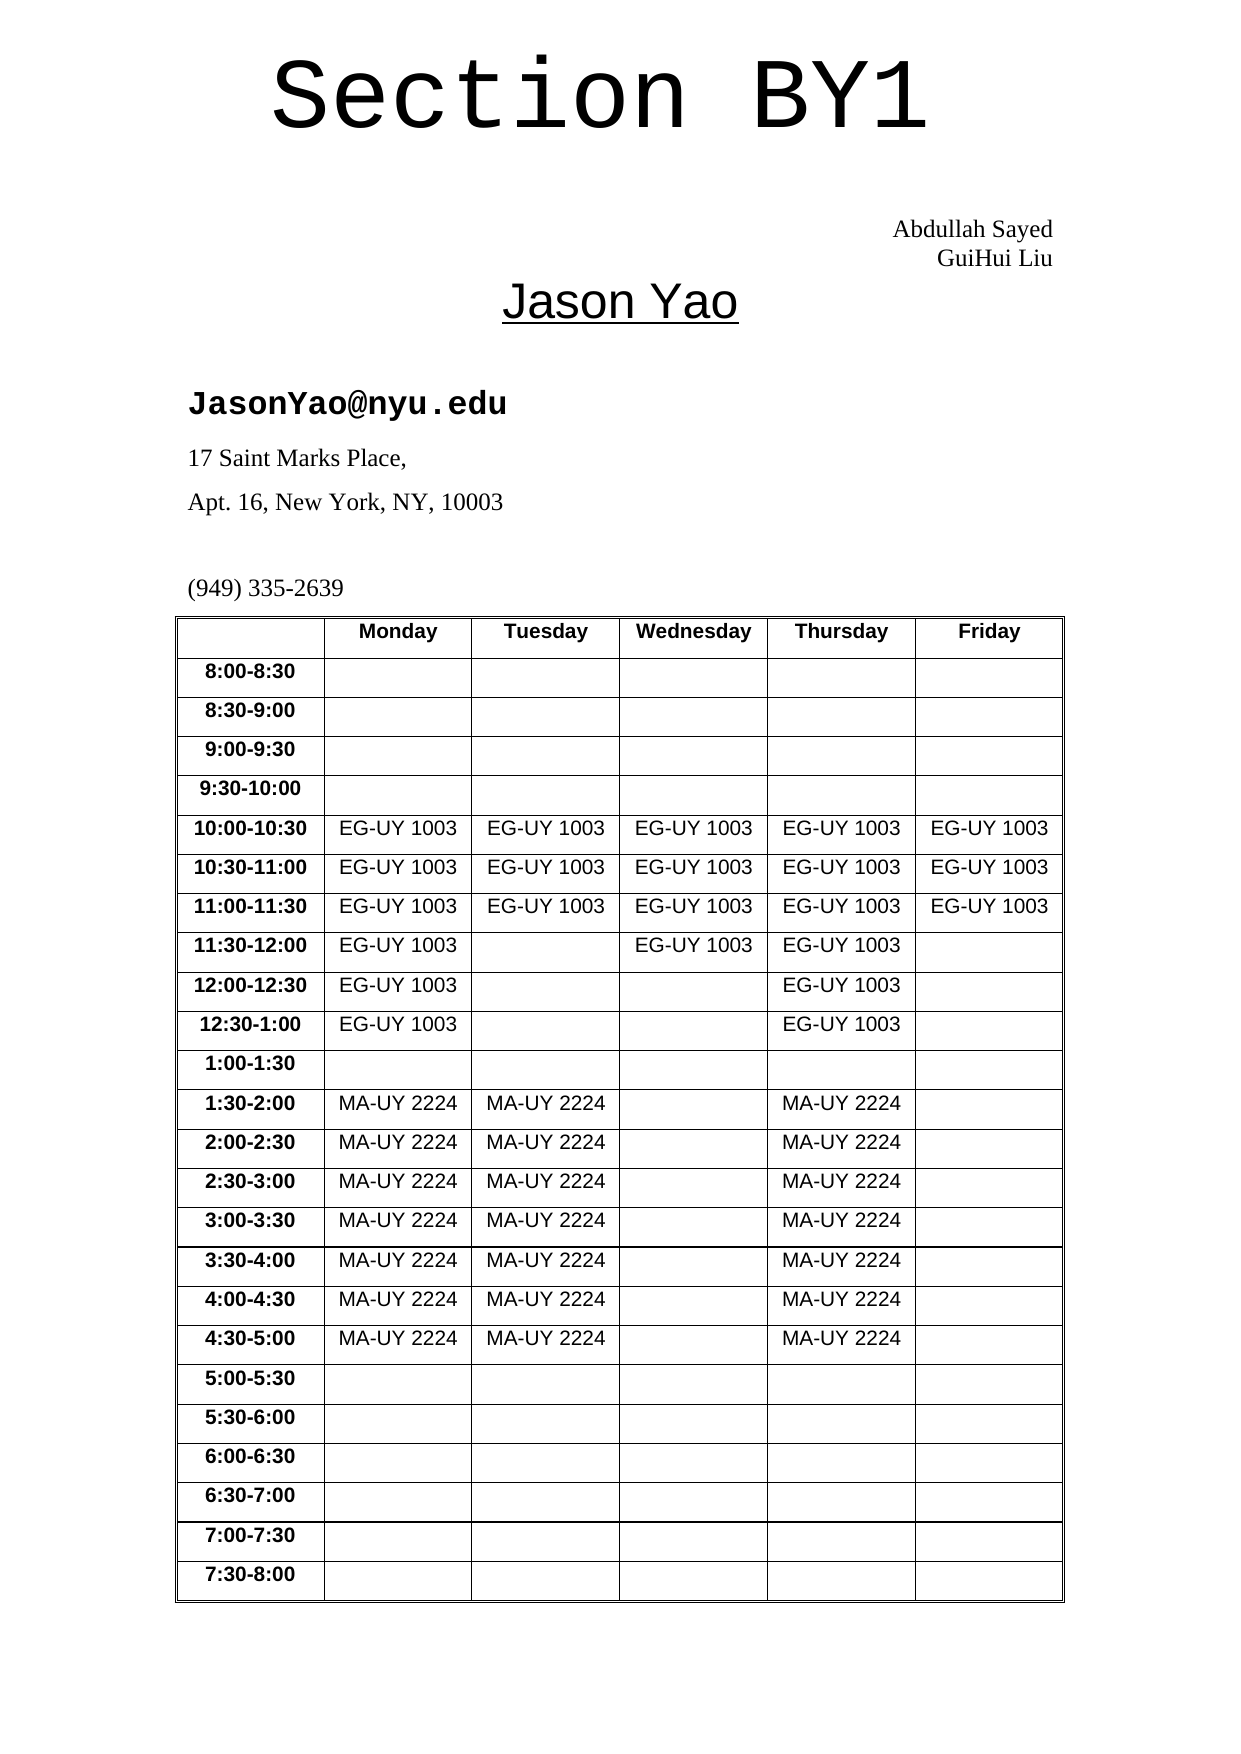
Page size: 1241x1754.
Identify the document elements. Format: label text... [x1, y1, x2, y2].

table_cell [325, 1523, 471, 1561]
table_cell [768, 1562, 915, 1600]
table_cell [620, 1248, 767, 1286]
table_cell [325, 737, 471, 775]
table_cell [472, 737, 619, 775]
table_cell [916, 1444, 1062, 1482]
table_cell 11:00-11:30 [178, 894, 324, 932]
table_cell [620, 776, 767, 814]
table_cell [768, 1444, 915, 1482]
table_cell [620, 1405, 767, 1443]
table_cell [620, 1130, 767, 1168]
text Apt. 16, New York, NY, 10003 [187, 487, 1053, 515]
table_cell [916, 1326, 1062, 1364]
table_cell [620, 1012, 767, 1050]
table_cell [916, 776, 1062, 814]
table_cell [620, 1208, 767, 1246]
table_cell EG-UY 1003 [620, 894, 767, 932]
table_cell EG-UY 1003 [768, 894, 915, 932]
table_header Tuesday [472, 619, 619, 657]
table_cell 2:00-2:30 [178, 1130, 324, 1168]
table_cell [768, 1523, 915, 1561]
table_cell [620, 1287, 767, 1325]
table_cell [620, 1523, 767, 1561]
table_cell MA-UY 2224 [768, 1326, 915, 1364]
table_cell [768, 1051, 915, 1089]
table_cell [325, 1444, 471, 1482]
table_cell EG-UY 1003 [916, 894, 1062, 932]
table_cell MA-UY 2224 [472, 1208, 619, 1246]
text Jason Yao [187, 272, 1053, 329]
table_cell [325, 1562, 471, 1600]
table_cell [916, 1169, 1062, 1207]
table_cell EG-UY 1003 [768, 855, 915, 893]
table_cell [916, 737, 1062, 775]
table_cell [620, 1562, 767, 1600]
table_cell [916, 1248, 1062, 1286]
table_header [178, 619, 324, 657]
table_cell [472, 973, 619, 1011]
table_cell [472, 1444, 619, 1482]
table_cell [916, 1090, 1062, 1129]
table_cell [472, 1523, 619, 1561]
table_cell MA-UY 2224 [768, 1248, 915, 1286]
table_cell MA-UY 2224 [472, 1287, 619, 1325]
table_cell MA-UY 2224 [325, 1326, 471, 1364]
table_cell EG-UY 1003 [620, 816, 767, 854]
table_cell [325, 1051, 471, 1089]
table_cell EG-UY 1003 [916, 816, 1062, 854]
text (949) 335-2639 [187, 573, 1053, 602]
table_cell MA-UY 2224 [472, 1130, 619, 1168]
table_cell 10:00-10:30 [178, 816, 324, 854]
table_cell EG-UY 1003 [325, 933, 471, 972]
table_cell [472, 1365, 619, 1403]
table_cell 9:00-9:30 [178, 737, 324, 775]
table_header Monday [325, 619, 471, 657]
table_cell [472, 1405, 619, 1443]
table_cell [472, 933, 619, 972]
table_cell [620, 698, 767, 736]
table_cell [768, 659, 915, 697]
table_cell [472, 1562, 619, 1600]
table_cell 11:30-12:00 [178, 933, 324, 972]
table_cell MA-UY 2224 [472, 1248, 619, 1286]
text Abdullah Sayed [187, 214, 1053, 243]
table_header Friday [916, 619, 1062, 657]
table_cell EG-UY 1003 [325, 855, 471, 893]
table_cell 12:30-1:00 [178, 1012, 324, 1050]
table_cell [768, 1365, 915, 1403]
table_cell EG-UY 1003 [620, 933, 767, 972]
table_cell [916, 973, 1062, 1011]
table_cell [472, 1051, 619, 1089]
table_cell [620, 1090, 767, 1129]
table_cell 4:30-5:00 [178, 1326, 324, 1364]
table_cell EG-UY 1003 [916, 855, 1062, 893]
table_cell [916, 1208, 1062, 1246]
table_cell EG-UY 1003 [768, 816, 915, 854]
text Section BY1 [187, 44, 1053, 158]
table_cell EG-UY 1003 [472, 855, 619, 893]
table_cell EG-UY 1003 [325, 894, 471, 932]
text JasonYao@nyu.edu [187, 387, 1053, 425]
table_cell MA-UY 2224 [768, 1287, 915, 1325]
table_cell [472, 1483, 619, 1521]
table_cell 9:30-10:00 [178, 776, 324, 814]
table_cell 8:30-9:00 [178, 698, 324, 736]
table_cell 6:30-7:00 [178, 1483, 324, 1521]
table_cell [472, 1012, 619, 1050]
table_cell EG-UY 1003 [472, 816, 619, 854]
table_cell [325, 1365, 471, 1403]
table_cell [620, 659, 767, 697]
table_cell [916, 1287, 1062, 1325]
table_cell EG-UY 1003 [620, 855, 767, 893]
table_cell 10:30-11:00 [178, 855, 324, 893]
table_cell MA-UY 2224 [768, 1169, 915, 1207]
table_cell [620, 1169, 767, 1207]
table_cell [768, 698, 915, 736]
table_cell 3:00-3:30 [178, 1208, 324, 1246]
table_cell [916, 1130, 1062, 1168]
table_cell MA-UY 2224 [325, 1130, 471, 1168]
table_cell 5:00-5:30 [178, 1365, 324, 1403]
table_cell [916, 1405, 1062, 1443]
table_cell 7:30-8:00 [178, 1562, 324, 1600]
table_cell [916, 933, 1062, 972]
table_cell [916, 1365, 1062, 1403]
table_cell 8:00-8:30 [178, 659, 324, 697]
table_cell [472, 698, 619, 736]
table_cell [768, 776, 915, 814]
table_cell 12:00-12:30 [178, 973, 324, 1011]
table_cell [620, 1051, 767, 1089]
table_cell EG-UY 1003 [472, 894, 619, 932]
table_cell MA-UY 2224 [472, 1326, 619, 1364]
table_cell [325, 1483, 471, 1521]
text GuiHui Liu [187, 243, 1053, 272]
table_cell [325, 698, 471, 736]
table_cell 7:00-7:30 [178, 1523, 324, 1561]
table_cell EG-UY 1003 [325, 816, 471, 854]
table_cell MA-UY 2224 [768, 1090, 915, 1129]
table_cell [620, 1365, 767, 1403]
table_cell [472, 659, 619, 697]
table_cell MA-UY 2224 [325, 1248, 471, 1286]
table_header Wednesday [620, 619, 767, 657]
table_cell [768, 1483, 915, 1521]
table_cell EG-UY 1003 [768, 973, 915, 1011]
table_cell EG-UY 1003 [768, 1012, 915, 1050]
table_cell [620, 1483, 767, 1521]
table_cell [472, 776, 619, 814]
table_cell [916, 1012, 1062, 1050]
table_cell MA-UY 2224 [325, 1169, 471, 1207]
table_cell MA-UY 2224 [768, 1130, 915, 1168]
table_cell 6:00-6:30 [178, 1444, 324, 1482]
table_cell [768, 737, 915, 775]
table_cell [620, 1444, 767, 1482]
table_cell MA-UY 2224 [472, 1169, 619, 1207]
table_cell [916, 1562, 1062, 1600]
table_cell 5:30-6:00 [178, 1405, 324, 1443]
table_cell MA-UY 2224 [325, 1287, 471, 1325]
table_cell [916, 1483, 1062, 1521]
table_cell MA-UY 2224 [325, 1090, 471, 1129]
table_cell MA-UY 2224 [472, 1090, 619, 1129]
table_cell MA-UY 2224 [768, 1208, 915, 1246]
table_cell 1:30-2:00 [178, 1090, 324, 1129]
table_cell [620, 737, 767, 775]
table_cell [620, 1326, 767, 1364]
table_cell [768, 1405, 915, 1443]
table_cell [325, 776, 471, 814]
table_cell 4:00-4:30 [178, 1287, 324, 1325]
table_cell EG-UY 1003 [325, 973, 471, 1011]
table_cell EG-UY 1003 [768, 933, 915, 972]
table_cell MA-UY 2224 [325, 1208, 471, 1246]
table_cell [916, 659, 1062, 697]
table_cell [325, 659, 471, 697]
table_cell 2:30-3:00 [178, 1169, 324, 1207]
table_cell EG-UY 1003 [325, 1012, 471, 1050]
table_cell [916, 1523, 1062, 1561]
table_cell [325, 1405, 471, 1443]
text 17 Saint Marks Place, [187, 443, 1053, 472]
table_cell [620, 973, 767, 1011]
table_cell [916, 698, 1062, 736]
table_cell [916, 1051, 1062, 1089]
table_cell 3:30-4:00 [178, 1248, 324, 1286]
table_header Thursday [768, 619, 915, 657]
table_cell 1:00-1:30 [178, 1051, 324, 1089]
